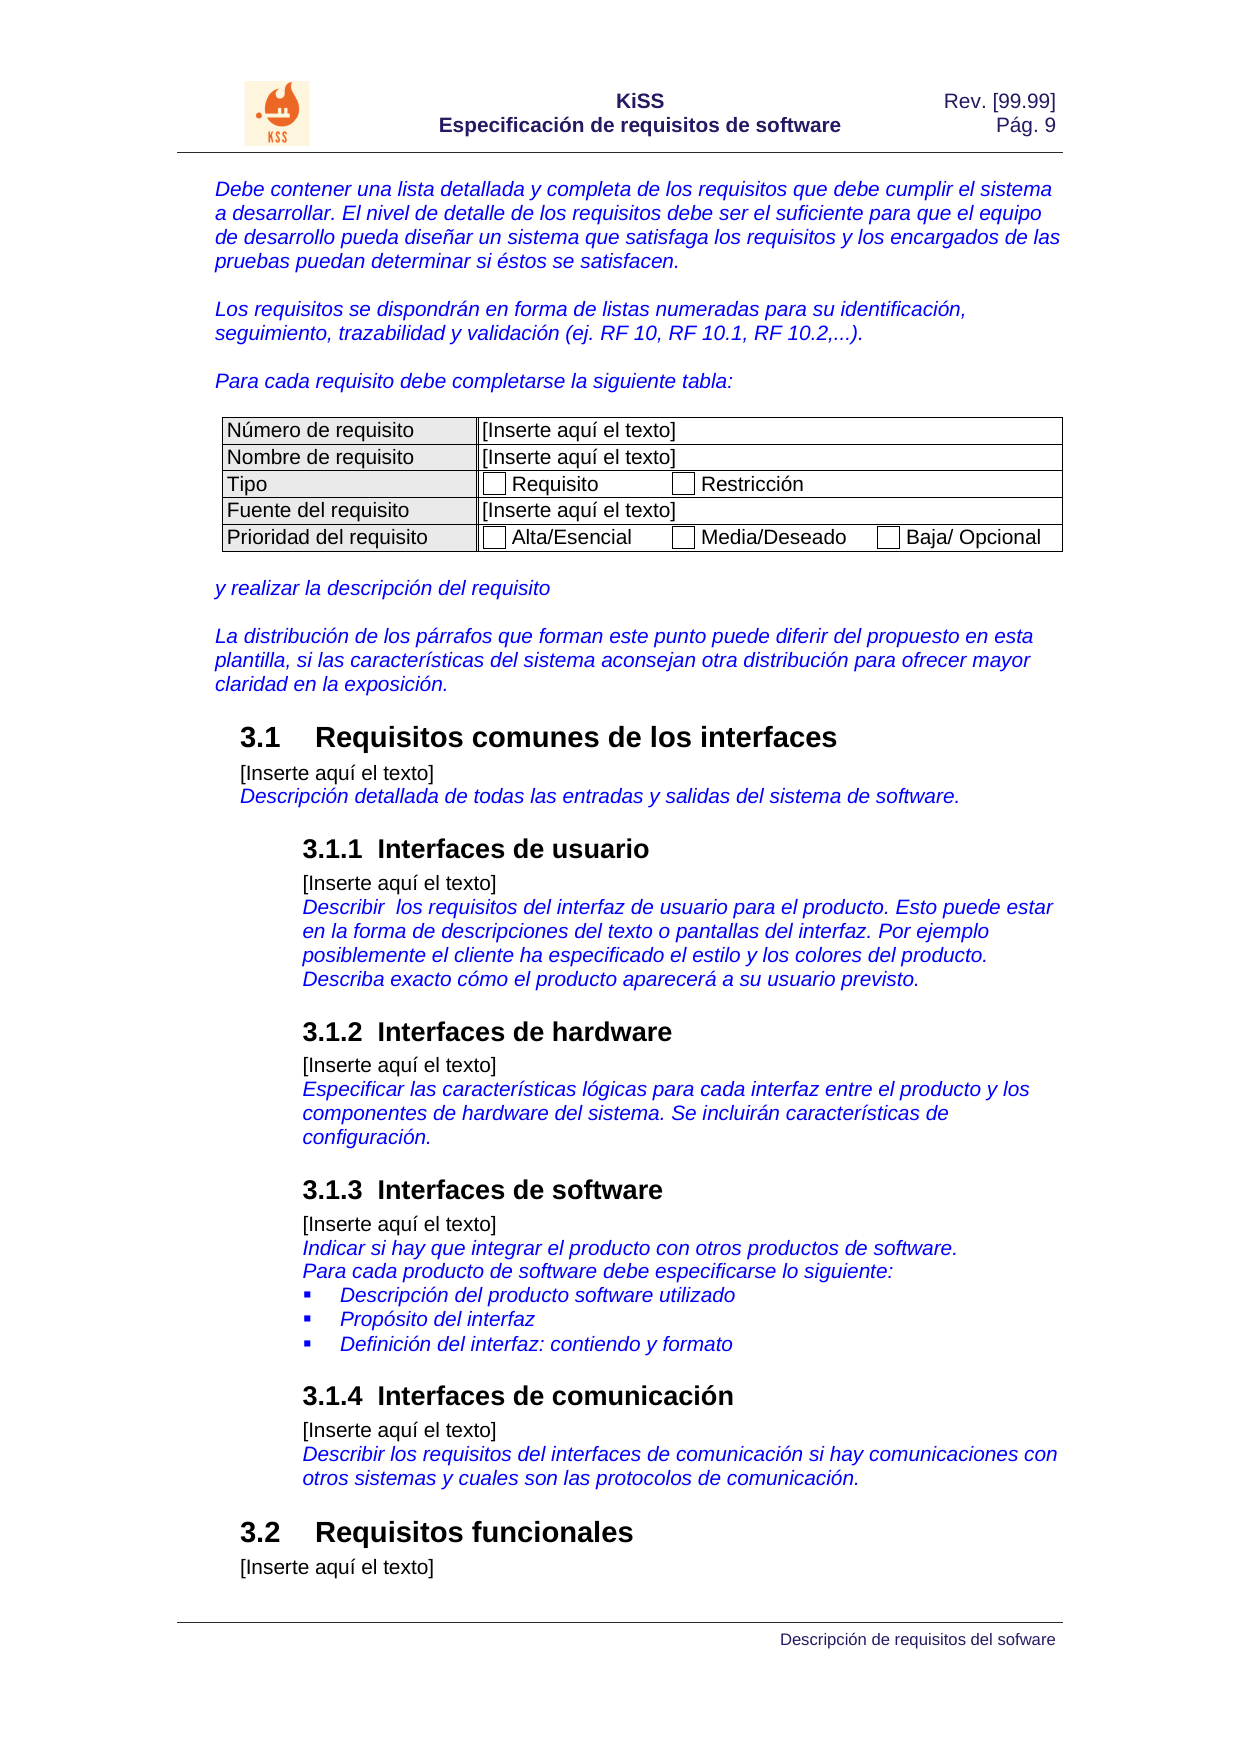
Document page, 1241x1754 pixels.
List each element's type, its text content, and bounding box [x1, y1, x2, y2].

text Los requisitos se dispondrán en forma de listas numeradas para su identificación, seguimiento, trazabilidad y validación (ej. RF 10, RF 10.1, RF 10.2,...). [215, 297, 1063, 345]
list Descripción del producto software utilizado [302, 1283, 1063, 1307]
subtitle Interfaces de usuario [302, 833, 1063, 864]
text Indicar si hay que integrar el producto con otros productos de software. [302, 1235, 1063, 1259]
text Descripción detallada de todas las entradas y salidas del sistema de software. [177, 784, 1063, 808]
list Propósito del interfaz [302, 1307, 1063, 1331]
table_cell Tipo [223, 471, 476, 497]
table_cell Prioridad del requisito [223, 525, 476, 551]
table_cell Restricción [664, 471, 1062, 497]
table_cell Nombre de requisito [223, 445, 476, 470]
subtitle Requisitos comunes de los interfaces [240, 721, 1063, 754]
table_header Número de requisito [223, 418, 476, 444]
subtitle Interfaces de hardware [302, 1016, 1063, 1047]
text y realizar la descripción del requisito [215, 576, 1063, 600]
table_cell Fuente del requisito [223, 498, 476, 524]
list Definición del interfaz: contiendo y formato [302, 1331, 1063, 1355]
subtitle Interfaces de software [302, 1174, 1063, 1205]
text Describir los requisitos del interfaz de usuario para el producto. Esto puede estar en la forma de descripciones del texto o pantallas del interfaz. Por ejemplo posiblemente el cliente ha especificado el estilo y los colores del producto. Describa exacto cómo el producto aparecerá a su usuario previsto. [302, 895, 1063, 991]
table_header [479, 418, 1062, 444]
table_cell [479, 498, 1062, 524]
table_cell Requisito [479, 471, 664, 497]
text La distribución de los párrafos que forman este punto puede diferir del propuesto en esta plantilla, si las características del sistema aconsejan otra distribución para ofrecer mayor claridad en la exposición. [215, 624, 1063, 696]
table_cell Media/Deseado [664, 525, 869, 551]
text Especificar las características lógicas para cada interfaz entre el producto y los componentes de hardware del sistema. Se incluirán características de configuración. [302, 1077, 1063, 1149]
table_cell Baja/ Opcional [869, 525, 1062, 551]
table_cell [479, 445, 1062, 470]
subtitle Requisitos funcionales [240, 1515, 1063, 1548]
table_cell Alta/Esencial [479, 525, 664, 551]
picture [244, 81, 310, 146]
subtitle Interfaces de comunicación [302, 1380, 1063, 1412]
text Debe contener una lista detallada y completa de los requisitos que debe cumplir el sistema a desarrollar. El nivel de detalle de los requisitos debe ser el suficiente para que el equipo de desarrollo pueda diseñar un sistema que satisfaga los requisitos y los encargados de las pruebas puedan determinar si éstos se satisfacen. [215, 177, 1063, 273]
text Para cada requisito debe completarse la siguiente tabla: [215, 369, 1063, 393]
text Para cada producto de software debe especificarse lo siguiente: [302, 1259, 1063, 1283]
text Describir los requisitos del interfaces de comunicación si hay comunicaciones con otros sistemas y cuales son las protocolos de comunicación. [302, 1442, 1063, 1490]
